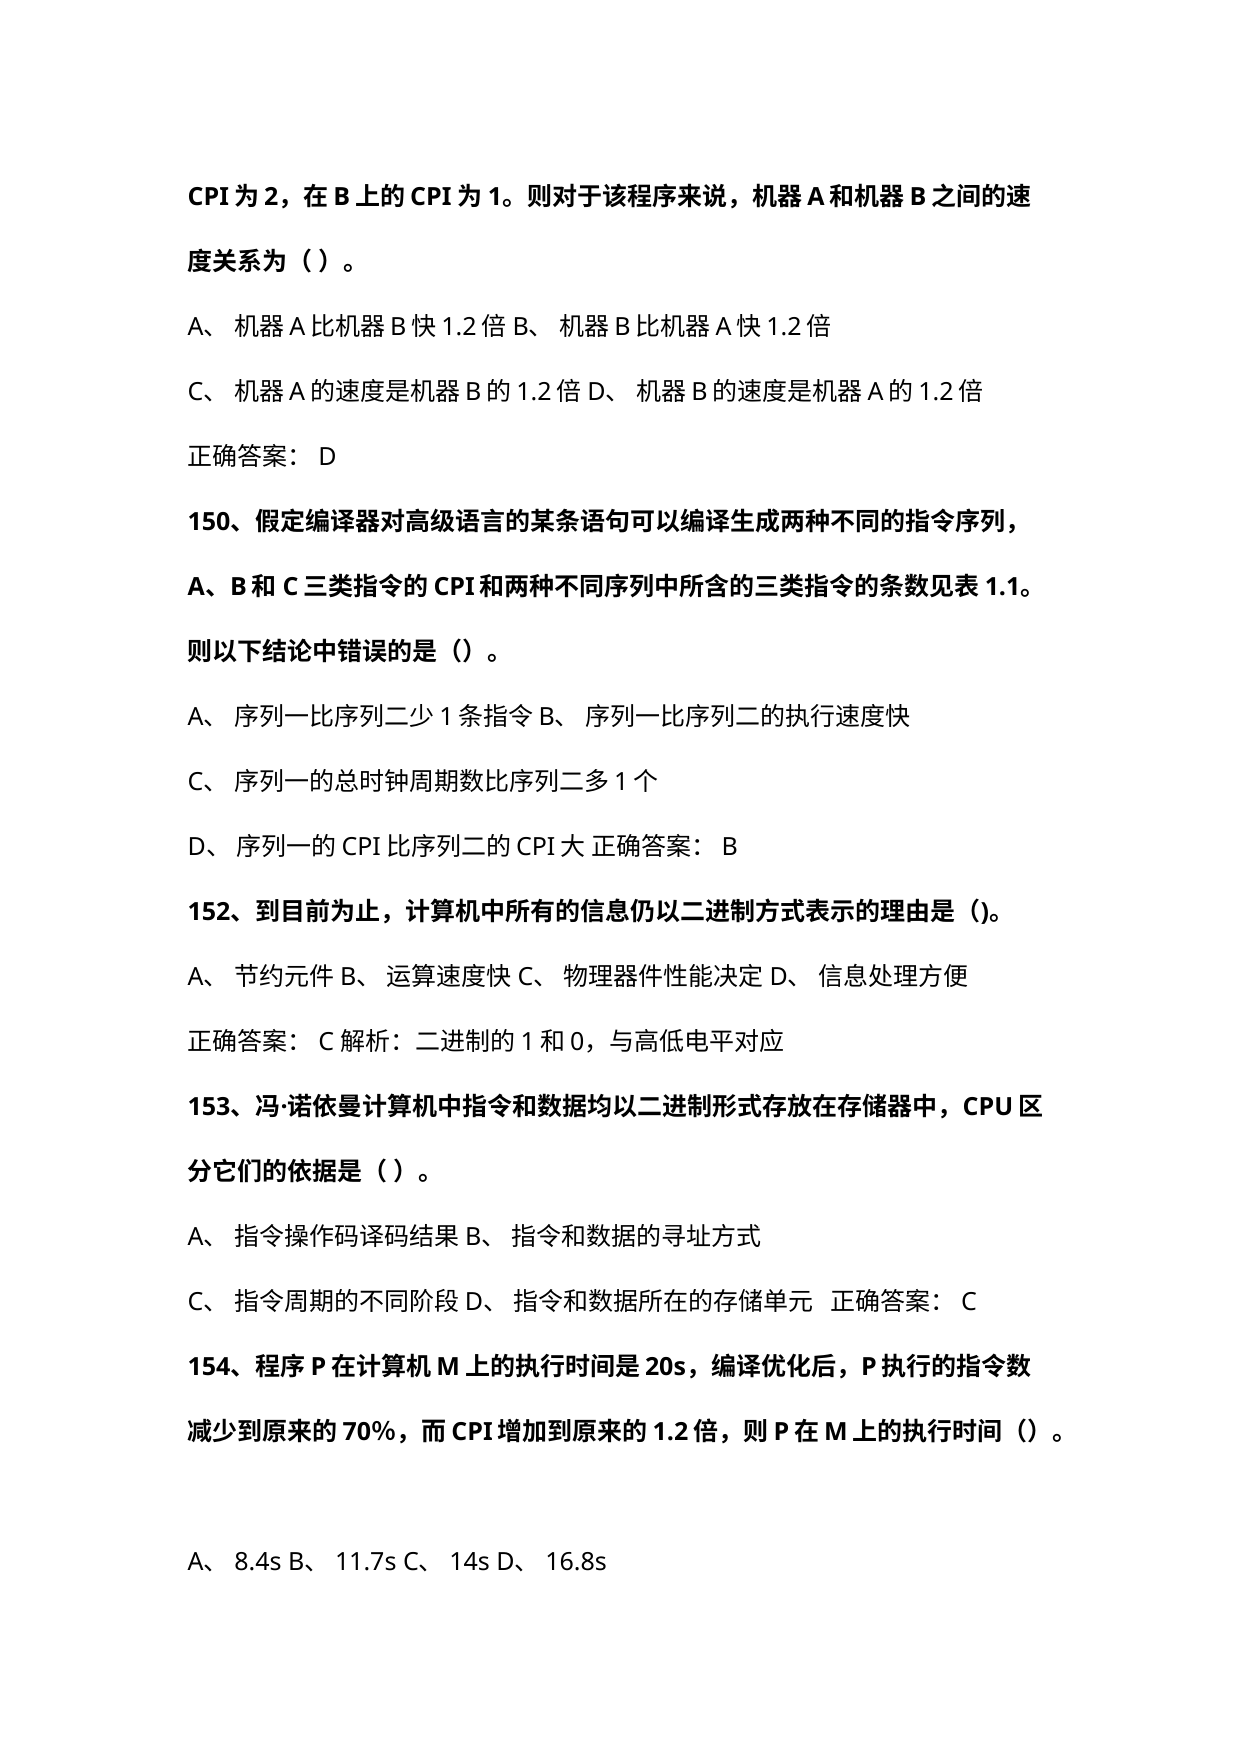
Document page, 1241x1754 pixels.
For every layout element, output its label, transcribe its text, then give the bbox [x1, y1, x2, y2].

text A、 8.4s B、 11.7s C、 14s D、 16.8s [187, 1527, 1053, 1592]
text A、 机器A比机器B快1.2倍 B、 机器B比机器A快1.2倍 [187, 292, 1053, 357]
text C、 机器A的速度是机器B的1.2倍 D、 机器B的速度是机器A的1.2倍 [187, 357, 1053, 422]
text 150、假定编译器对高级语言的某条语句可以编译生成两种不同的指令序列，A、B和 C三类指令的CPI和两种不同序列中所含的三类指令的条数见表1.1。则以下结论中错误的是（）。 [187, 487, 1053, 682]
text A、 节约元件 B、 运算速度快 C、 物理器件性能决定 D、 信息处理方便 [187, 942, 1053, 1007]
text 152、到目前为止，计算机中所有的信息仍以二进制方式表示的理由是（)。 [187, 877, 1053, 942]
text A、 指令操作码译码结果 B、 指令和数据的寻址方式 [187, 1202, 1053, 1267]
text 正确答案： D [187, 422, 1053, 487]
text D、 序列一的CPI比序列二的CPI大 正确答案： B [187, 812, 1053, 877]
text 154、程序P在计算机M上的执行时间是20s，编译优化后，P执行的指令数减少到原来的70％，而CPI增加到原来的1.2倍，则P在M上的执行时间（）。 [187, 1332, 1053, 1527]
text C、 序列一的总时钟周期数比序列二多1个 [187, 747, 1053, 812]
text A、 序列一比序列二少1条指令B、 序列一比序列二的执行速度快 [187, 682, 1053, 747]
text C、 指令周期的不同阶段 D、 指令和数据所在的存储单元 正确答案： C [187, 1267, 1053, 1332]
text 正确答案： C 解析：二进制的1和0，与高低电平对应 [187, 1007, 1053, 1072]
text 153、冯·诺依曼计算机中指令和数据均以二进制形式存放在存储器中，CPU区分它们的依据是（ ）。 [187, 1072, 1053, 1202]
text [187, 162, 1053, 292]
